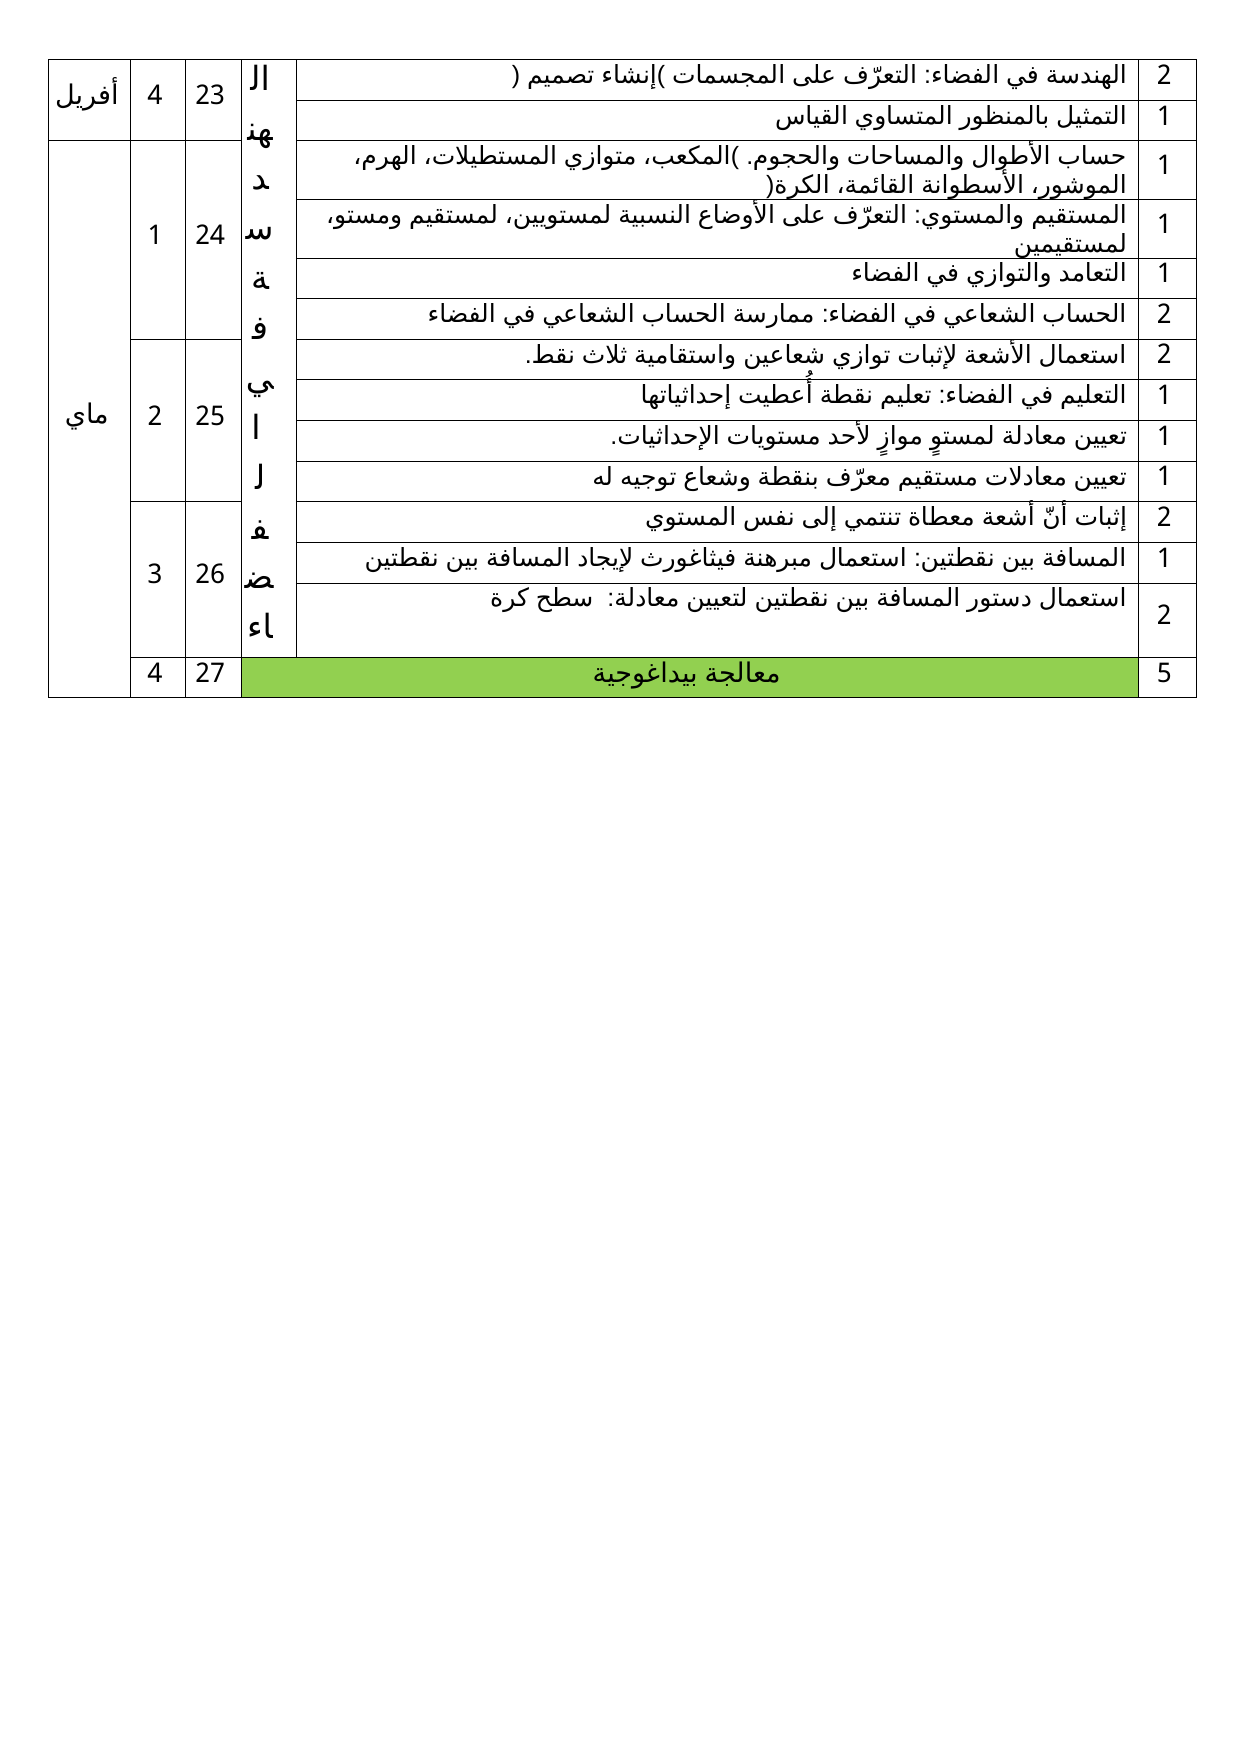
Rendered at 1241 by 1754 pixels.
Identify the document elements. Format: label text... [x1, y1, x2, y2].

table_cell 27 [186, 658, 241, 697]
table_cell إثبات أنّ أشعة معطاة تنتمي إلى نفس المستوي [297, 502, 1138, 542]
table_cell استعمال الأشعة لإثبات توازي شعاعين واستقامية ثلاث نقط. [297, 340, 1138, 379]
table_cell تعيين معادلة لمستوٍ موازٍ لأحد مستويات الإحداثيات. [297, 421, 1138, 461]
table_cell حساب الأطوال والمساحات والحجوم. )المكعب، متوازي المستطيلات، الهرم، الموشور، الأسطوانة القائمة، الكرة( [297, 141, 1138, 199]
table_header 23 [186, 60, 241, 140]
table_cell التعليم في الفضاء: تعليم نقطة أُعطيت إحداثياتها [297, 380, 1138, 420]
table_cell 25 [186, 340, 241, 501]
table_cell 2 [1139, 584, 1196, 657]
table_header 4 [131, 60, 185, 140]
table_cell 2 [1139, 299, 1196, 339]
table_cell 1 [1139, 259, 1196, 298]
table_cell 2 [131, 340, 185, 501]
table_cell الحساب الشعاعي في الفضاء: ممارسة الحساب الشعاعي في الفضاء [297, 299, 1138, 339]
table_cell 1 [1139, 141, 1196, 199]
table_header الهندسة في الفضاء: التعرّف على المجسمات )إنشاء تصميم ( [297, 60, 1138, 100]
table_cell 26 [186, 502, 241, 657]
table_cell التمثيل بالمنظور المتساوي القياس [297, 101, 1138, 140]
table_cell المستقيم والمستوي: التعرّف على الأوضاع النسبية لمستويين، لمستقيم ومستو، لمستقيمين [297, 200, 1138, 257]
table_cell استعمال دستور المسافة بين نقطتين لتعيين معادلة: سطح كرة [297, 584, 1138, 657]
table_cell 1 [1139, 200, 1196, 257]
table_header 2 [1139, 60, 1196, 100]
table_cell 1 [1139, 380, 1196, 420]
table_cell 3 [131, 502, 185, 657]
table_cell 1 [1139, 462, 1196, 501]
table_cell 1 [131, 141, 185, 339]
table_cell معالجة بيداغوجية [242, 658, 1138, 697]
table_cell تعيين معادلات مستقيم معرّف بنقطة وشعاع توجيه له [297, 462, 1138, 501]
table_header أفريل [49, 60, 130, 140]
table_cell 24 [186, 141, 241, 339]
table_cell 1 [1139, 543, 1196, 582]
table_cell التعامد والتوازي في الفضاء [297, 259, 1138, 298]
table_cell 5 [1139, 658, 1196, 697]
table_cell المسافة بين نقطتين: استعمال مبرهنة فيثاغورث لإيجاد المسافة بين نقطتين [297, 543, 1138, 582]
table_cell 2 [1139, 502, 1196, 542]
table_cell 2 [1139, 340, 1196, 379]
table_header الهندسة في الفضاء [242, 60, 296, 657]
table_cell ماي [49, 141, 130, 697]
table_cell 1 [1139, 101, 1196, 140]
table_cell 4 [131, 658, 185, 697]
table_cell 1 [1139, 421, 1196, 461]
